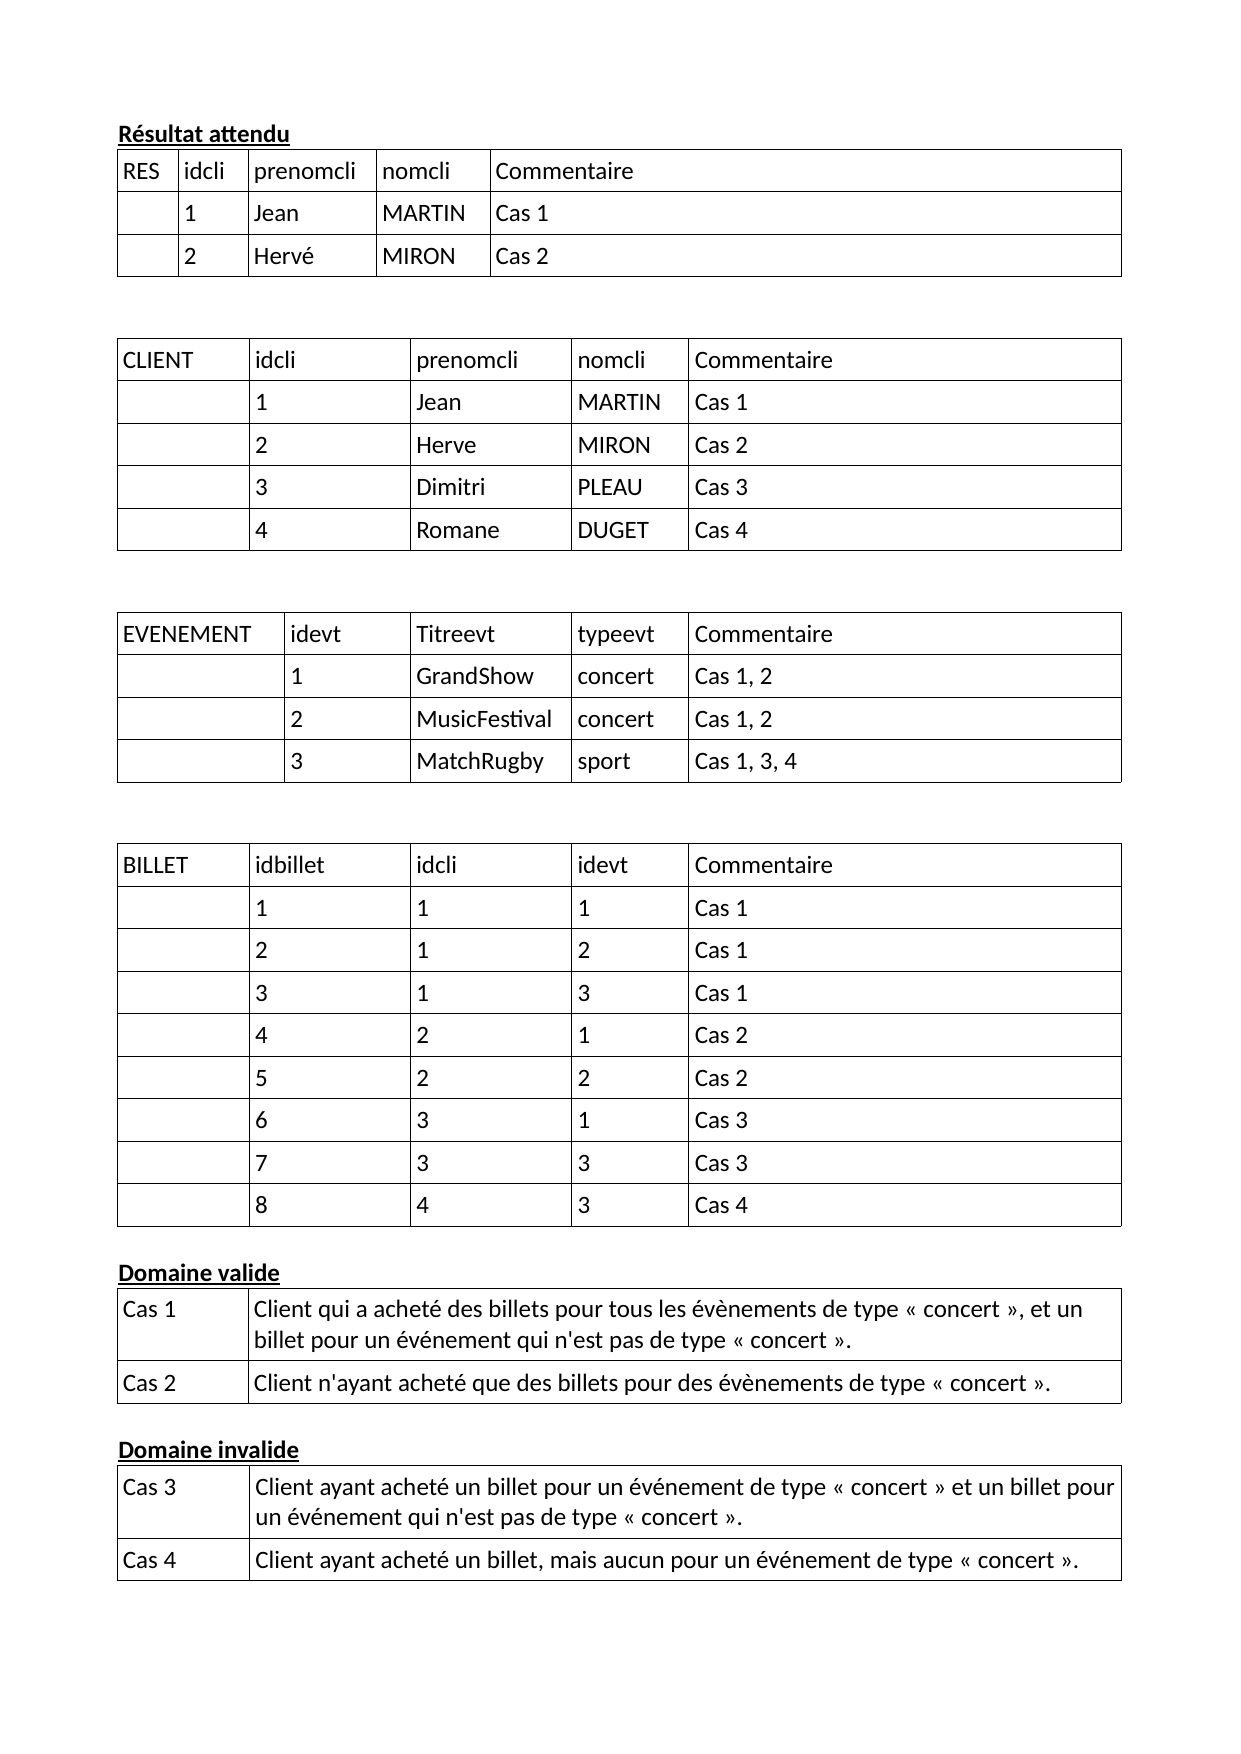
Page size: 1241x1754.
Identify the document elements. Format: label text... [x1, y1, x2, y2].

table_header idbillet [250, 844, 410, 886]
table_cell Cas 3 [689, 466, 1121, 508]
table_cell Romane [411, 509, 571, 550]
table_cell Cas 1 [689, 929, 1121, 971]
table_cell 8 [250, 1184, 410, 1226]
table_cell sport [572, 740, 688, 782]
table_cell Jean [249, 192, 376, 234]
table_cell Client ayant acheté un billet, mais aucun pour un événement de type « concert ». [250, 1539, 1121, 1580]
table_cell Cas 2 [689, 424, 1121, 465]
table_cell [118, 929, 249, 971]
table_cell [118, 509, 249, 550]
table_cell PLEAU [572, 466, 688, 508]
table_cell MusicFestival [411, 698, 571, 739]
table_cell Cas 2 [118, 1361, 248, 1403]
table_header Cas 3 [118, 1466, 249, 1537]
table_cell 1 [250, 887, 410, 928]
table_cell concert [572, 698, 688, 739]
table_cell [118, 381, 249, 423]
table_cell 3 [285, 740, 410, 782]
table_cell 3 [411, 1099, 571, 1141]
table_cell 3 [572, 1184, 688, 1226]
table_cell [118, 1014, 249, 1056]
table_cell 1 [572, 1099, 688, 1141]
table_header typeevt [572, 613, 688, 654]
table_cell 1 [411, 972, 571, 1013]
table_cell Jean [411, 381, 571, 423]
table_cell 3 [250, 972, 410, 1013]
table_cell Dimitri [411, 466, 571, 508]
table_cell 3 [250, 466, 410, 508]
table_cell 2 [285, 698, 410, 739]
table_cell Cas 1, 3, 4 [689, 740, 1121, 782]
table_cell 2 [179, 235, 248, 276]
table_header idcli [250, 339, 410, 380]
table_cell 6 [250, 1099, 410, 1141]
table_cell Client n'ayant acheté que des billets pour des évènements de type « concert ». [249, 1361, 1121, 1403]
table_header Client ayant acheté un billet pour un événement de type « concert » et un billet pour un événement qui n'est pas de type « concert ». [250, 1466, 1121, 1537]
table_cell 2 [250, 424, 410, 465]
table_cell 2 [411, 1057, 571, 1098]
table_header prenomcli [249, 150, 376, 191]
table_cell 1 [411, 887, 571, 928]
table_cell 3 [572, 1142, 688, 1183]
table_cell MIRON [377, 235, 490, 276]
table_cell 1 [179, 192, 248, 234]
table_cell [118, 1057, 249, 1098]
table_cell Cas 3 [689, 1099, 1121, 1141]
table_cell Cas 1, 2 [689, 698, 1121, 739]
table_cell 5 [250, 1057, 410, 1098]
table_header idevt [285, 613, 410, 654]
table_cell [118, 972, 249, 1013]
table_cell Cas 2 [689, 1057, 1121, 1098]
table_cell [118, 740, 284, 782]
table_header idcli [179, 150, 248, 191]
table_header Titreevt [411, 613, 571, 654]
table_cell GrandShow [411, 655, 571, 697]
table_cell Cas 1 [689, 972, 1121, 1013]
table_cell Cas 1 [689, 887, 1121, 928]
table_cell MARTIN [377, 192, 490, 234]
table_cell Herve [411, 424, 571, 465]
table_cell 2 [411, 1014, 571, 1056]
table_cell Hervé [249, 235, 376, 276]
table_cell Cas 1, 2 [689, 655, 1121, 697]
table_cell 1 [572, 887, 688, 928]
table_cell Cas 4 [689, 509, 1121, 550]
table_cell 1 [250, 381, 410, 423]
table_header idevt [572, 844, 688, 886]
table_cell MatchRugby [411, 740, 571, 782]
table_cell [118, 1099, 249, 1141]
text Résultat attendu [118, 118, 1122, 149]
table_cell MIRON [572, 424, 688, 465]
table_cell Cas 4 [118, 1539, 249, 1580]
table_header BILLET [118, 844, 249, 886]
table_cell Cas 1 [491, 192, 1121, 234]
text Domaine valide [118, 1257, 1122, 1287]
table_cell [118, 1142, 249, 1183]
table_cell Cas 1 [689, 381, 1121, 423]
table_cell [118, 887, 249, 928]
table_cell 2 [572, 929, 688, 971]
table_cell MARTIN [572, 381, 688, 423]
table_header Commentaire [689, 339, 1121, 380]
table_cell concert [572, 655, 688, 697]
table_header Commentaire [689, 613, 1121, 654]
table_cell 3 [411, 1142, 571, 1183]
table_header nomcli [572, 339, 688, 380]
table_header RES [118, 150, 178, 191]
table_cell 2 [250, 929, 410, 971]
table_header idcli [411, 844, 571, 886]
table_cell Cas 3 [689, 1142, 1121, 1183]
table_cell Cas 2 [689, 1014, 1121, 1056]
table_cell [118, 424, 249, 465]
table_header Commentaire [491, 150, 1121, 191]
table_cell [118, 192, 178, 234]
table_cell [118, 698, 284, 739]
table_cell 7 [250, 1142, 410, 1183]
table_cell 3 [572, 972, 688, 1013]
text Domaine invalide [118, 1434, 1122, 1464]
table_cell 1 [411, 929, 571, 971]
table_cell 4 [250, 1014, 410, 1056]
table_cell 2 [572, 1057, 688, 1098]
table_cell [118, 466, 249, 508]
table_header Commentaire [689, 844, 1121, 886]
table_cell DUGET [572, 509, 688, 550]
table_cell [118, 1184, 249, 1226]
table_cell 4 [250, 509, 410, 550]
table_cell 1 [285, 655, 410, 697]
table_header Client qui a acheté des billets pour tous les évènements de type « concert », et un billet pour un événement qui n'est pas de type « concert ». [249, 1289, 1121, 1360]
table_header EVENEMENT [118, 613, 284, 654]
table_cell [118, 235, 178, 276]
table_header Cas 1 [118, 1289, 248, 1360]
table_cell [118, 655, 284, 697]
table_cell Cas 4 [689, 1184, 1121, 1226]
table_header prenomcli [411, 339, 571, 380]
table_cell Cas 2 [491, 235, 1121, 276]
table_header nomcli [377, 150, 490, 191]
table_cell 4 [411, 1184, 571, 1226]
table_cell 1 [572, 1014, 688, 1056]
table_header CLIENT [118, 339, 249, 380]
